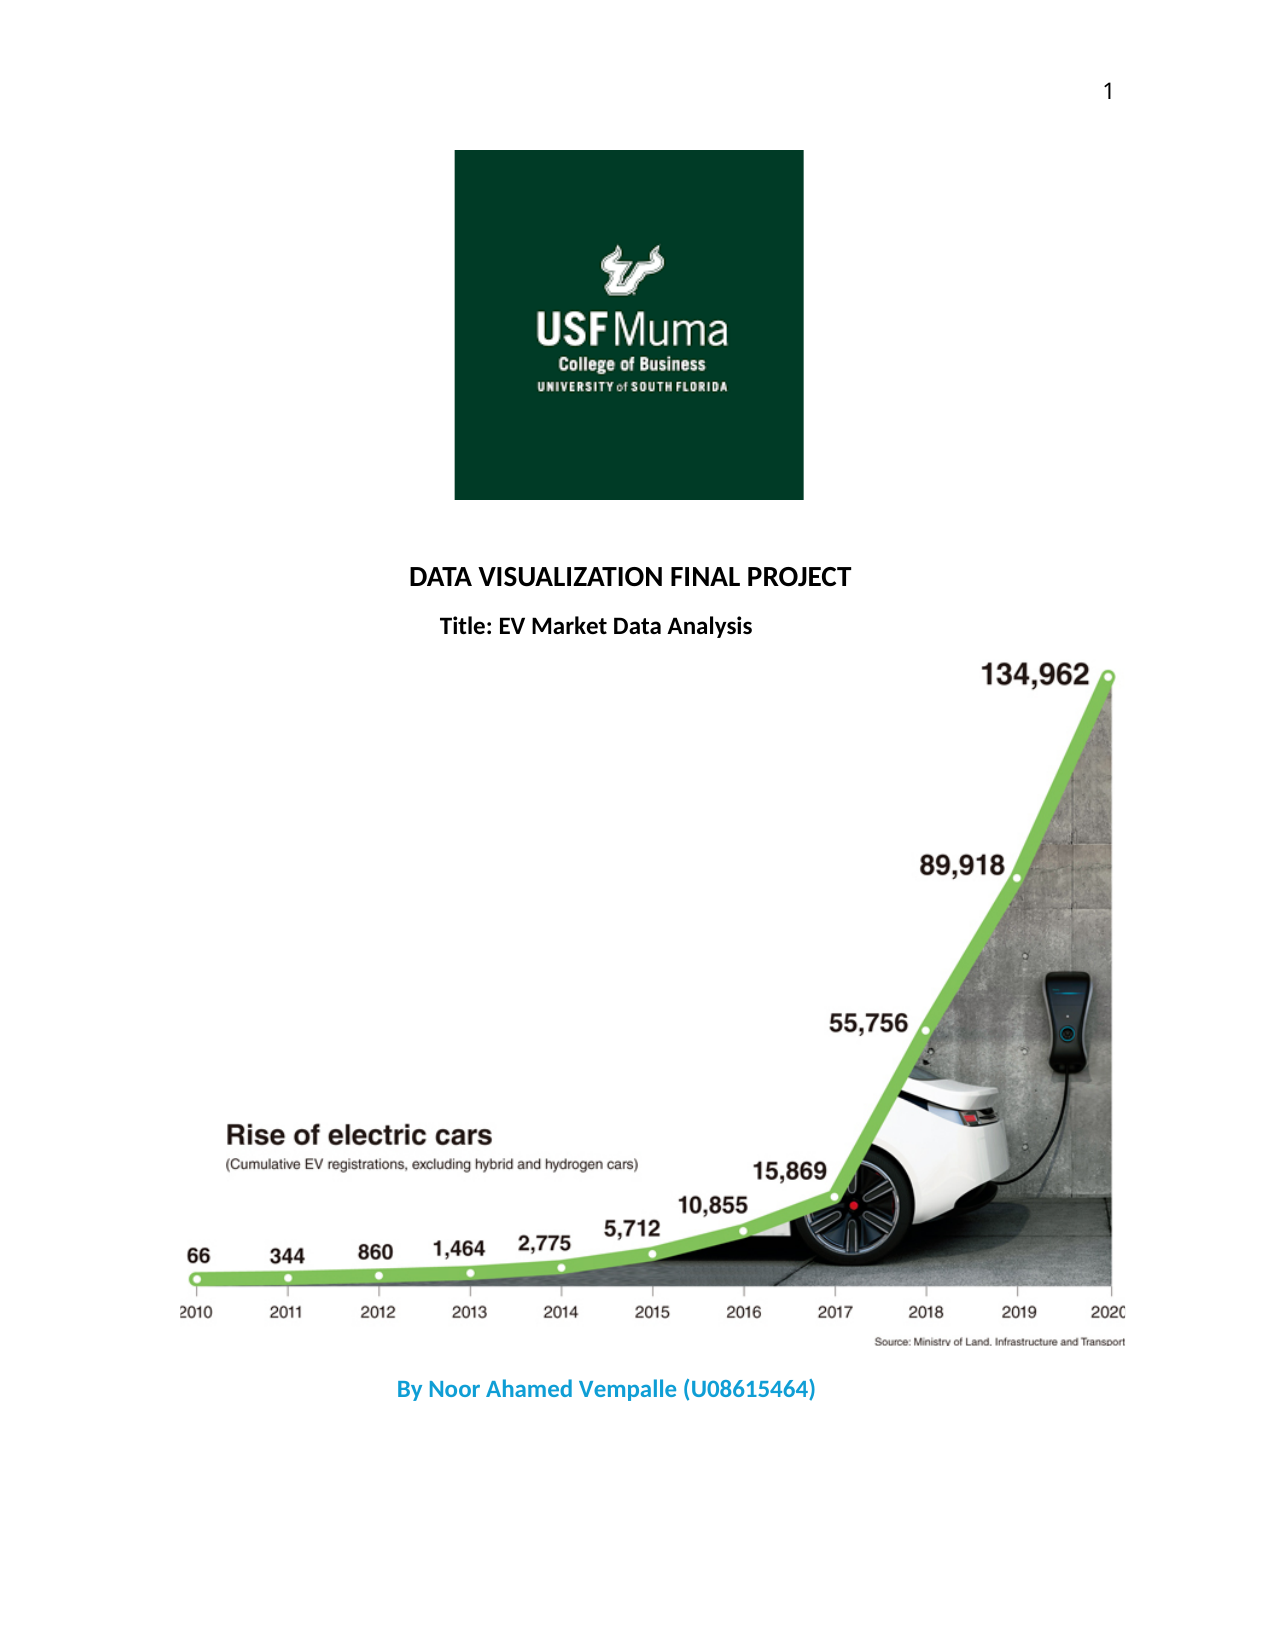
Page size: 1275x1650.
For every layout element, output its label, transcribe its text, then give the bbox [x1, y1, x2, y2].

picture [454, 150, 804, 500]
text Title: EV Market Data Analysis [150, 610, 816, 641]
picture [178, 659, 1124, 1344]
text DATA VISUALIZATION FINAL PROJECT [150, 527, 1091, 594]
text By Noor Ahamed Vempalle (U08615464) [150, 641, 816, 1404]
